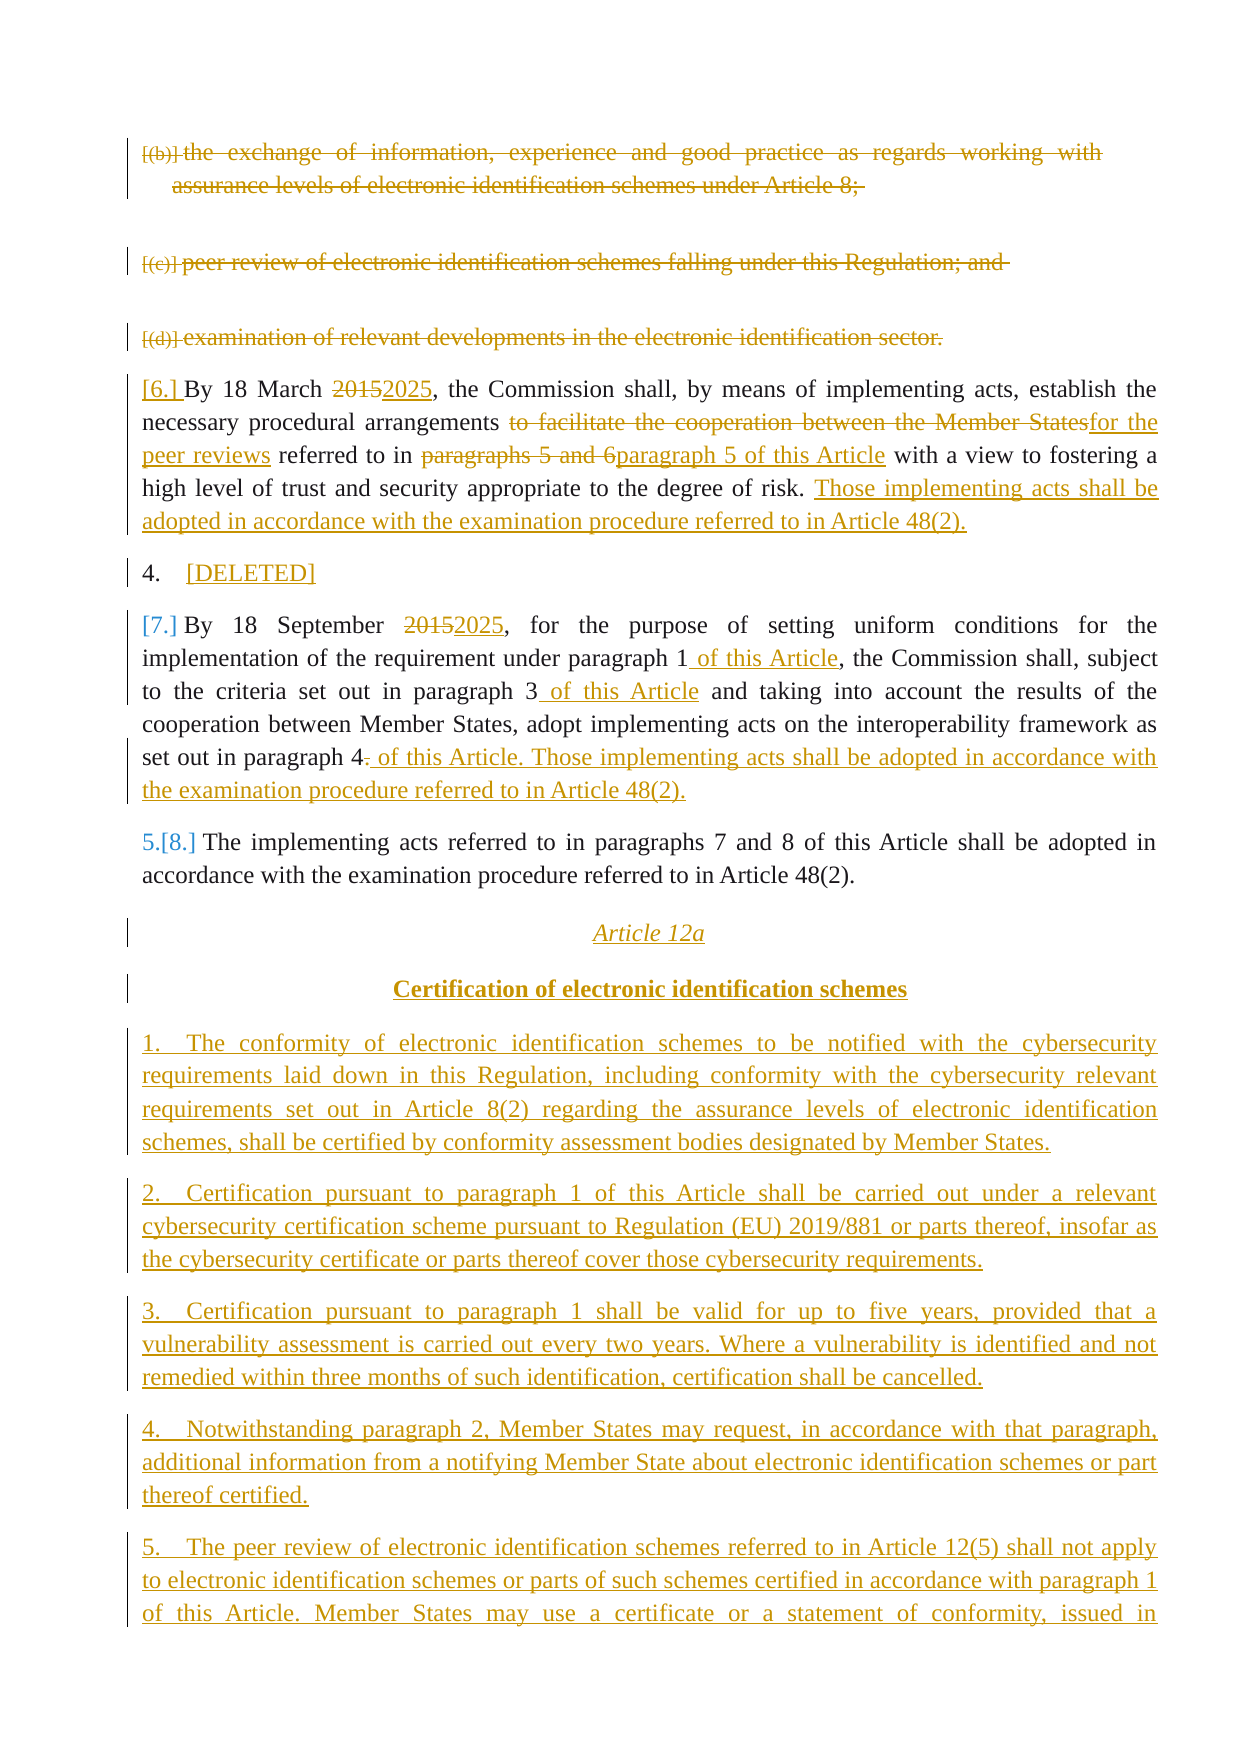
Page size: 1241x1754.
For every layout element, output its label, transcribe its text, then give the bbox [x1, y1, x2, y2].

text By 18 September , for the purpose of setting uniform conditions for the implementation of the requirement under paragraph 1, the Commission shall, subject to the criteria set out in paragraph 3 and taking into account the results of the cooperation between Member States, adopt implementing acts on the interoperability framework as set out in paragraph 4 [142, 610, 1158, 804]
text The implementing acts referred to in paragraphs 7 and 8 of this Article shall be adopted in accordance with the examination procedure referred to in Article 48(2). [142, 827, 1158, 888]
text By 18 March , the Commission shall, by means of implementing acts, establish the necessary procedural arrangements referred to in with a view to fostering a high level of trust and security appropriate to the degree of risk. [142, 374, 1158, 535]
